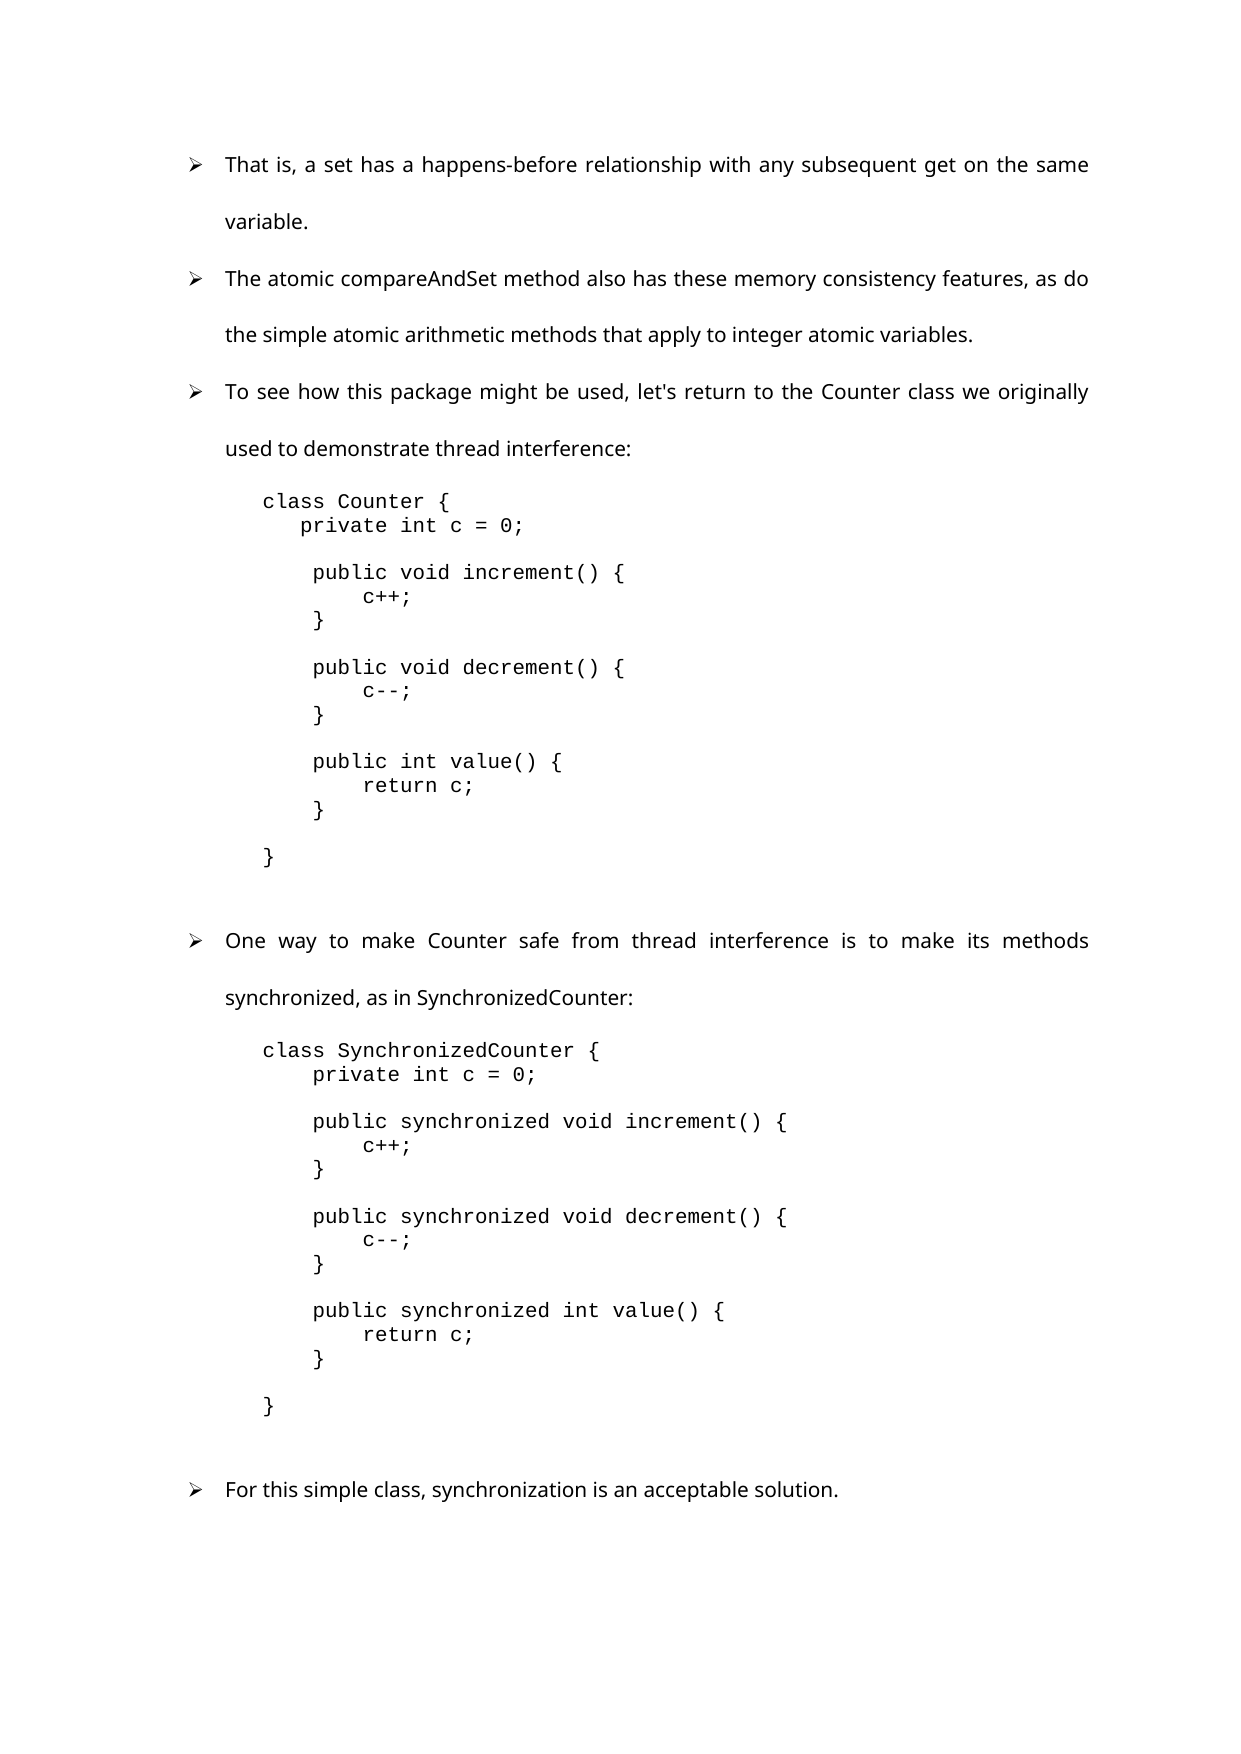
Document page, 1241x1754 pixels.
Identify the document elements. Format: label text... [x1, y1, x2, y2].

list return c; [262, 1324, 1090, 1348]
list return c; [262, 775, 1090, 799]
list } [262, 799, 1090, 822]
list } [262, 846, 1090, 869]
list public void decrement() { [262, 657, 1090, 680]
list } [262, 1253, 1090, 1277]
list public synchronized void decrement() { [262, 1206, 1090, 1229]
list class Counter { [262, 491, 1090, 515]
list private int c = 0; [262, 515, 1090, 538]
list To see how this package might be used, let's return to the Counter class we originally used to demonstrate thread interference: [187, 377, 1090, 463]
list c--; [262, 1229, 1090, 1253]
list } [262, 1395, 1090, 1418]
list For this simple class, synchronization is an acceptable solution. [187, 1475, 1090, 1504]
list private int c = 0; [262, 1064, 1090, 1087]
list public int value() { [262, 751, 1090, 775]
list public void increment() { [262, 562, 1090, 586]
list That is, a set has a happens-before relationship with any subsequent get on the same variable. [187, 150, 1090, 235]
list } [262, 704, 1090, 728]
list } [262, 1158, 1090, 1182]
list One way to make Counter safe from thread interference is to make its methods synchronized, as in SynchronizedCounter: [187, 926, 1090, 1012]
list class SynchronizedCounter { [262, 1040, 1090, 1064]
list c++; [262, 1135, 1090, 1158]
list c++; [262, 586, 1090, 609]
list The atomic compareAndSet method also has these memory consistency features, as do the simple atomic arithmetic methods that apply to integer atomic variables. [187, 264, 1090, 349]
list } [262, 1348, 1090, 1371]
list public synchronized void increment() { [262, 1111, 1090, 1135]
list c--; [262, 680, 1090, 704]
list } [262, 609, 1090, 633]
list public synchronized int value() { [262, 1300, 1090, 1324]
